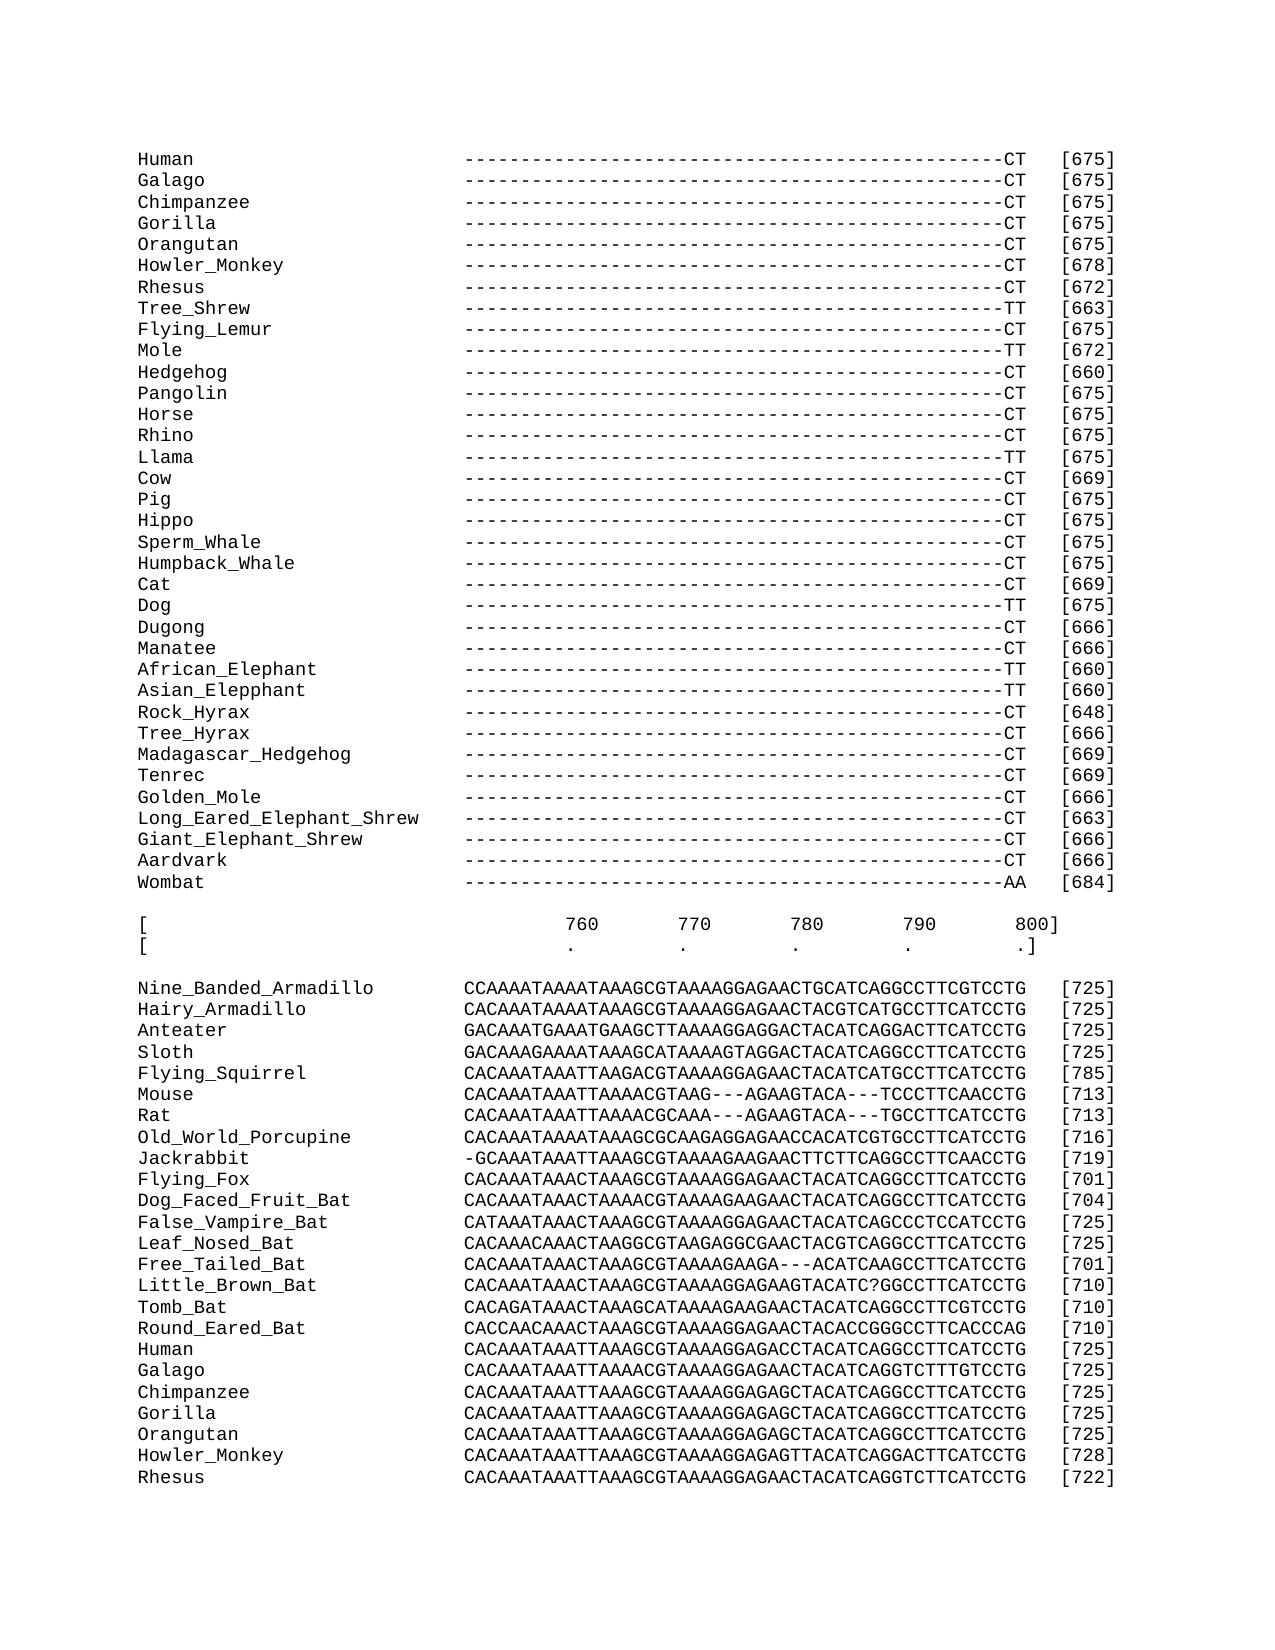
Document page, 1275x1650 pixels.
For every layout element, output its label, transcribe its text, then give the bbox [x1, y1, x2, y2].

text Tree_Hyrax ------------------------------------------------CT [666] [137, 724, 1138, 745]
text Dog ------------------------------------------------TT [675] [137, 596, 1138, 617]
text Howler_Monkey ------------------------------------------------CT [678] [137, 256, 1138, 277]
text False_Vampire_Bat CATAAATAAACTAAAGCGTAAAAGGAGAACTACATCAGCCCTCCATCCTG [725] [137, 1212, 1138, 1234]
text Human ------------------------------------------------CT [675] [137, 150, 1138, 171]
text Anteater GACAAATGAAATGAAGCTTAAAAGGAGGACTACATCAGGACTTCATCCTG [725] [137, 1021, 1138, 1042]
text Llama ------------------------------------------------TT [675] [137, 447, 1138, 469]
text Human CACAAATAAATTAAAGCGTAAAAGGAGACCTACATCAGGCCTTCATCCTG [725] [137, 1340, 1138, 1361]
text Cow ------------------------------------------------CT [669] [137, 469, 1138, 490]
text Asian_Elepphant ------------------------------------------------TT [660] [137, 681, 1138, 702]
text Rhesus ------------------------------------------------CT [672] [137, 277, 1138, 299]
text Sperm_Whale ------------------------------------------------CT [675] [137, 532, 1138, 554]
text Tree_Shrew ------------------------------------------------TT [663] [137, 299, 1138, 320]
text Madagascar_Hedgehog ------------------------------------------------CT [669] [137, 745, 1138, 766]
text Nine_Banded_Armadillo CCAAAATAAAATAAAGCGTAAAAGGAGAACTGCATCAGGCCTTCGTCCTG [725] [137, 979, 1138, 1000]
text Free_Tailed_Bat CACAAATAAACTAAAGCGTAAAAGAAGA---ACATCAAGCCTTCATCCTG [701] [137, 1255, 1138, 1276]
text African_Elephant ------------------------------------------------TT [660] [137, 660, 1138, 681]
text Leaf_Nosed_Bat CACAAACAAACTAAGGCGTAAGAGGCGAACTACGTCAGGCCTTCATCCTG [725] [137, 1234, 1138, 1255]
text Flying_Lemur ------------------------------------------------CT [675] [137, 320, 1138, 341]
text Rock_Hyrax ------------------------------------------------CT [648] [137, 702, 1138, 724]
text Flying_Squirrel CACAAATAAATTAAGACGTAAAAGGAGAACTACATCATGCCTTCATCCTG [785] [137, 1064, 1138, 1085]
text Little_Brown_Bat CACAAATAAACTAAAGCGTAAAAGGAGAAGTACATC?GGCCTTCATCCTG [710] [137, 1276, 1138, 1297]
text Gorilla CACAAATAAATTAAAGCGTAAAAGGAGAGCTACATCAGGCCTTCATCCTG [725] [137, 1404, 1138, 1425]
text Dugong ------------------------------------------------CT [666] [137, 617, 1138, 639]
text Hippo ------------------------------------------------CT [675] [137, 511, 1138, 532]
text Sloth GACAAAGAAAATAAAGCATAAAAGTAGGACTACATCAGGCCTTCATCCTG [725] [137, 1042, 1138, 1064]
text Horse ------------------------------------------------CT [675] [137, 405, 1138, 426]
text [ 760 770 780 790 800] [137, 915, 1138, 936]
text Mole ------------------------------------------------TT [672] [137, 341, 1138, 362]
text Orangutan ------------------------------------------------CT [675] [137, 235, 1138, 256]
text Jackrabbit -GCAAATAAATTAAAGCGTAAAAGAAGAACTTCTTCAGGCCTTCAACCTG [719] [137, 1149, 1138, 1170]
text [ . . . . .] [137, 936, 1138, 957]
text Giant_Elephant_Shrew ------------------------------------------------CT [666] [137, 830, 1138, 851]
text Manatee ------------------------------------------------CT [666] [137, 639, 1138, 660]
text Chimpanzee CACAAATAAATTAAAGCGTAAAAGGAGAGCTACATCAGGCCTTCATCCTG [725] [137, 1382, 1138, 1404]
text Round_Eared_Bat CACCAACAAACTAAAGCGTAAAAGGAGAACTACACCGGGCCTTCACCCAG [710] [137, 1319, 1138, 1340]
text Rhino ------------------------------------------------CT [675] [137, 426, 1138, 447]
text Flying_Fox CACAAATAAACTAAAGCGTAAAAGGAGAACTACATCAGGCCTTCATCCTG [701] [137, 1170, 1138, 1191]
text Howler_Monkey CACAAATAAATTAAAGCGTAAAAGGAGAGTTACATCAGGACTTCATCCTG [728] [137, 1446, 1138, 1467]
text Gorilla ------------------------------------------------CT [675] [137, 214, 1138, 235]
text Golden_Mole ------------------------------------------------CT [666] [137, 787, 1138, 809]
text Wombat ------------------------------------------------AA [684] [137, 872, 1138, 894]
text Humpback_Whale ------------------------------------------------CT [675] [137, 554, 1138, 575]
text Long_Eared_Elephant_Shrew ------------------------------------------------CT [663] [137, 809, 1138, 830]
text Tomb_Bat CACAGATAAACTAAAGCATAAAAGAAGAACTACATCAGGCCTTCGTCCTG [710] [137, 1297, 1138, 1319]
text Pangolin ------------------------------------------------CT [675] [137, 384, 1138, 405]
text Galago CACAAATAAATTAAAACGTAAAAGGAGAACTACATCAGGTCTTTGTCCTG [725] [137, 1361, 1138, 1382]
text Pig ------------------------------------------------CT [675] [137, 490, 1138, 511]
text Cat ------------------------------------------------CT [669] [137, 575, 1138, 596]
text Mouse CACAAATAAATTAAAACGTAAG---AGAAGTACA---TCCCTTCAACCTG [713] [137, 1085, 1138, 1106]
text Tenrec ------------------------------------------------CT [669] [137, 766, 1138, 787]
text Dog_Faced_Fruit_Bat CACAAATAAACTAAAACGTAAAAGAAGAACTACATCAGGCCTTCATCCTG [704] [137, 1191, 1138, 1212]
text Orangutan CACAAATAAATTAAAGCGTAAAAGGAGAGCTACATCAGGCCTTCATCCTG [725] [137, 1425, 1138, 1446]
text Rat CACAAATAAATTAAAACGCAAA---AGAAGTACA---TGCCTTCATCCTG [713] [137, 1106, 1138, 1127]
text Chimpanzee ------------------------------------------------CT [675] [137, 192, 1138, 214]
text Rhesus CACAAATAAATTAAAGCGTAAAAGGAGAACTACATCAGGTCTTCATCCTG [722] [137, 1467, 1138, 1489]
text Galago ------------------------------------------------CT [675] [137, 171, 1138, 192]
text Aardvark ------------------------------------------------CT [666] [137, 851, 1138, 872]
text Old_World_Porcupine CACAAATAAAATAAAGCGCAAGAGGAGAACCACATCGTGCCTTCATCCTG [716] [137, 1127, 1138, 1149]
text Hairy_Armadillo CACAAATAAAATAAAGCGTAAAAGGAGAACTACGTCATGCCTTCATCCTG [725] [137, 1000, 1138, 1021]
text Hedgehog ------------------------------------------------CT [660] [137, 362, 1138, 384]
